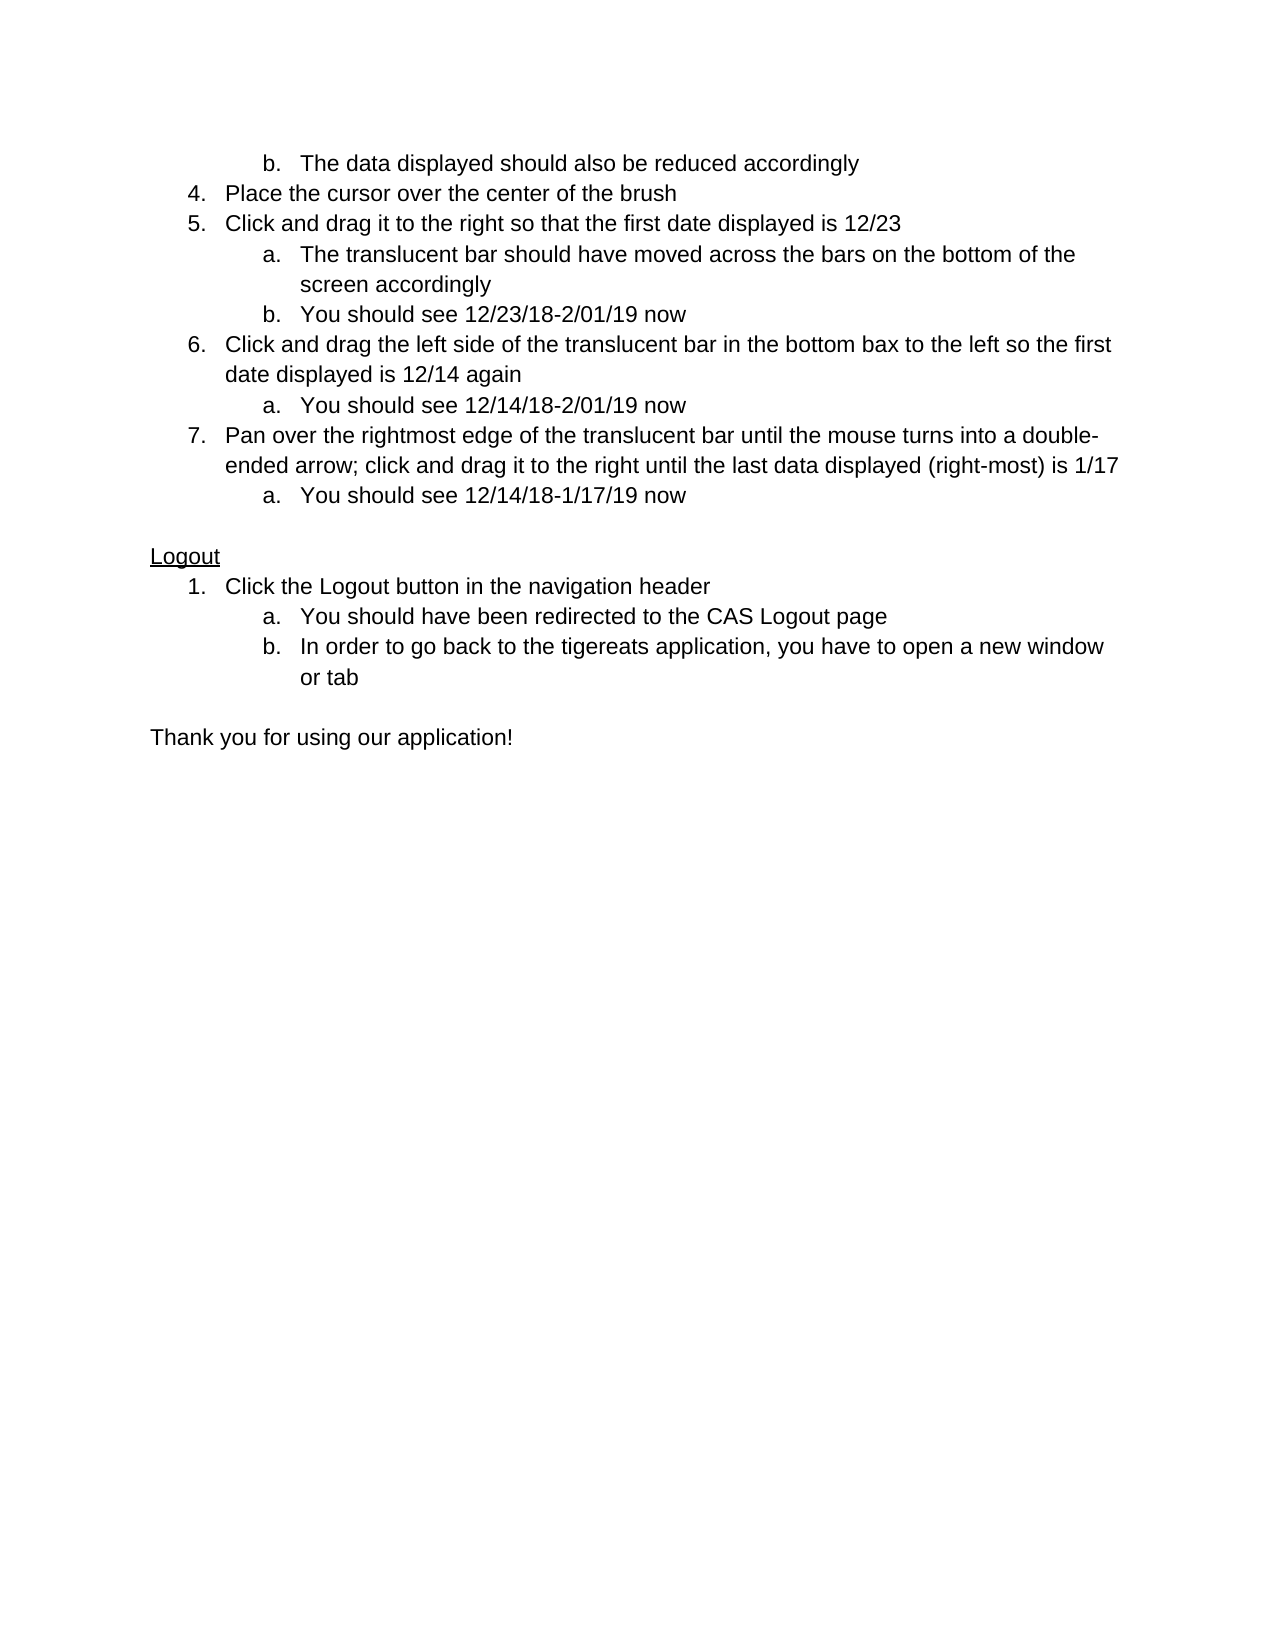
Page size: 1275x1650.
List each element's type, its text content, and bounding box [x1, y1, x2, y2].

list Click and drag the left side of the translucent bar in the bottom bax to the left so the first date displayed is 12/14 again [187, 331, 1125, 388]
list Click and drag it to the right so that the first date displayed is 12/23 [187, 210, 1125, 237]
list Click the Logout button in the navigation header [187, 573, 1125, 599]
list Place the cursor over the center of the brush [187, 180, 1125, 207]
list The translucent bar should have moved across the bars on the bottom of the screen accordingly [262, 241, 1125, 297]
text Thank you for using our application! [150, 724, 1125, 750]
text Logout [150, 543, 1125, 569]
list You should have been redirected to the CAS Logout page [262, 603, 1125, 629]
list Pan over the rightmost edge of the translucent bar until the mouse turns into a double-ended arrow; click and drag it to the right until the last data displayed (right-most) is 1/17 [187, 422, 1125, 478]
list In order to go back to the tigereats application, you have to open a new window or tab [262, 633, 1125, 690]
list You should see 12/23/18-2/01/19 now [262, 301, 1125, 327]
list You should see 12/14/18-2/01/19 now [262, 392, 1125, 418]
list You should see 12/14/18-1/17/19 now [262, 482, 1125, 509]
list The data displayed should also be reduced accordingly [262, 150, 1125, 176]
